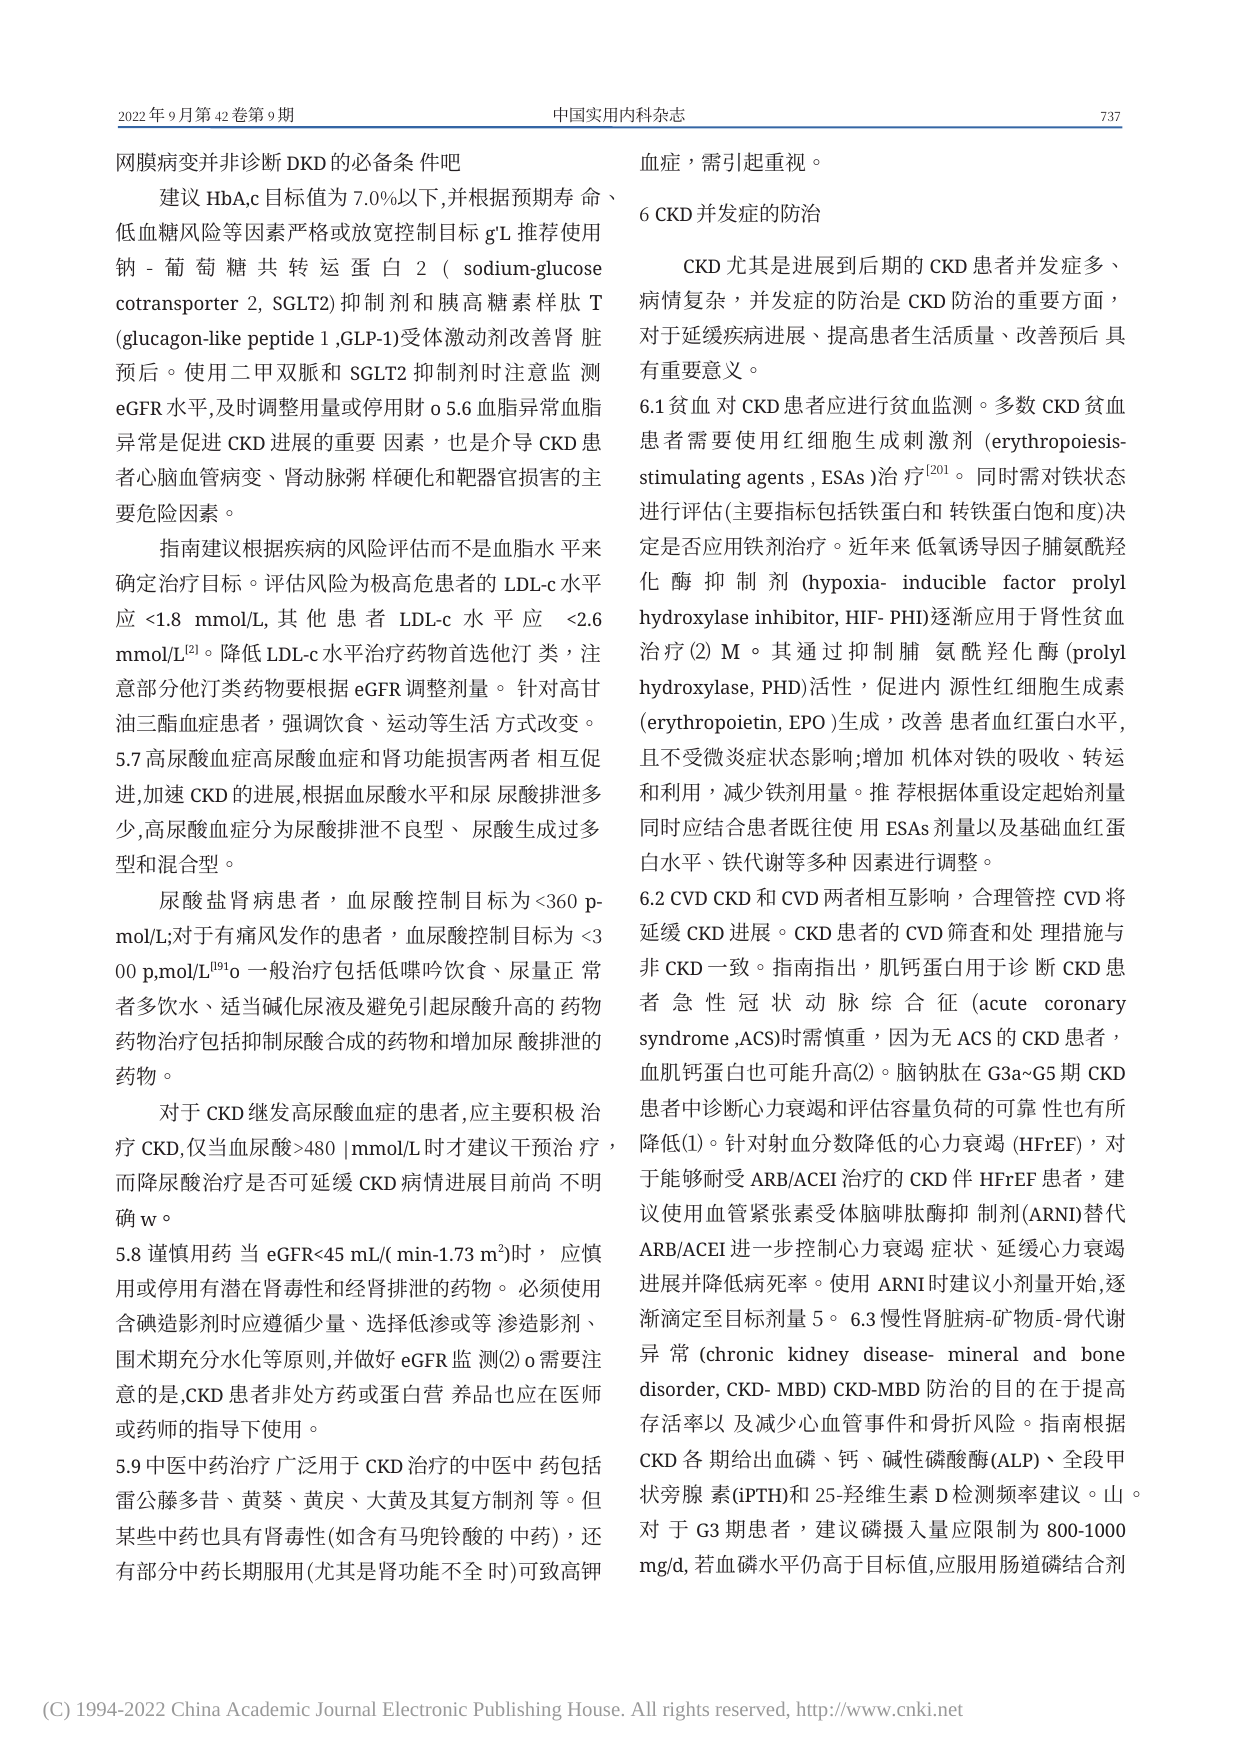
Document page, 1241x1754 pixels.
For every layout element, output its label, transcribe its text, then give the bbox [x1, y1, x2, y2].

text 5.7高尿酸血症高尿酸血症和肾功能损害两者 相互促进,加速CKD的进展,根据血尿酸水平和尿 尿酸排泄多少,高尿酸血症分为尿酸排泄不良型、 尿酸生成过多型和混合型。 [115, 739, 602, 880]
text CKD尤其是进展到后期的CKD患者并发症多、 病情复杂，并发症的防治是CKD防治的重要方面， 对于延缓疾病进展、提高患者生活质量、改善预后 具有重要意义。 [639, 245, 1126, 386]
text 建议HbA,c目标值为7.0%以下,并根据预期寿 命、低血糖风险等因素严格或放宽控制目标g'L 推荐使用钠-葡萄糖共转运蛋白2 ( sodium-glucose cotransporter 2, SGLT2)抑制剂和胰高糖素样肽T (glucagon-like peptide 1 ,GLP-1)受体激动剂改善肾 脏预后。使用二甲双脈和SGLT2抑制剂时注意监 测eGFR水平,及时调整用量或停用財o 5.6血脂异常血脂异常是促进CKD进展的重要 因素，也是介导CKD患者心脑血管病变、肾动脉粥 样硬化和靶器官损害的主要危险因素。 [115, 177, 602, 528]
text 指南建议根据疾病的风险评估而不是血脂水 平来确定治疗目标。评估风险为极高危患者的 LDL-c水平应<1.8 mmol/L,其他患者LDL-c水平应 <2.6 mmol/L[2]。降低LDL-c水平治疗药物首选他汀 类，注意部分他汀类药物要根据eGFR调整剂量。 针对高甘油三酯血症患者，强调饮食、运动等生活 方式改变。 [115, 528, 602, 739]
text 5.9中医中药治疗 广泛用于CKD治疗的中医中 药包括雷公藤多昔、黄葵、黄戻、大黄及其复方制剂 等。但某些中药也具有肾毒性(如含有马兜铃酸的 中药)，还有部分中药长期服用(尤其是肾功能不全 时)可致高钾血症，需引起重视。 [639, 142, 1126, 177]
text 5.9中医中药治疗 广泛用于CKD治疗的中医中 药包括雷公藤多昔、黄葵、黄戻、大黄及其复方制剂 等。但某些中药也具有肾毒性(如含有马兜铃酸的 中药)，还有部分中药长期服用(尤其是肾功能不全 时)可致高钾血症，需引起重视。 [115, 1445, 602, 1587]
text 6.1贫血 对CKD患者应进行贫血监测。多数 CKD贫血患者需要使用红细胞生成刺激剂 (erythropoiesis- stimulating agents , ESAs )治 疗[201。 同时需对铁状态进行评估(主要指标包括铁蛋白和 转铁蛋白饱和度)决定是否应用铁剂治疗。近年来 低氧诱导因子脯氨酰羟化酶抑制剂(hypoxia- inducible factor prolyl hydroxylase inhibitor, HIF- PHI)逐渐应用于肾性贫血治疗⑵M。其通过抑制脯 氨酰羟化酶(prolyl hydroxylase, PHD)活性，促进内 源性红细胞生成素(erythropoietin, EPO )生成，改善 患者血红蛋白水平,且不受微炎症状态影响;增加 机体对铁的吸收、转运和利用，减少铁剂用量。推 荐根据体重设定起始剂量，同时应结合患者既往使 用ESAs剂量以及基础血红蛋白水平、铁代谢等多种 因素进行调整。 [639, 386, 1126, 877]
text 5.5控制高血糖DKD是糖尿病最常见的微血管 并发症之一，高血糖造成的肾脏血流动力学变化及 代谢异常是肾损害的病理基础。DKD的诊断主要 依据糖尿病史、eGFR下降和(或)UACR升高持续超 过3个月，视网膜病变并非诊断DKD的必备条 件吧 [115, 142, 602, 177]
text 6 CKD并发症的防治 [639, 194, 1126, 229]
text 5.8 谨慎用药 当 eGFR<45 mL/( min-1.73 m2)时， 应慎用或停用有潜在肾毒性和经肾排泄的药物。 必须使用含碘造影剂时应遵循少量、选择低渗或等 渗造影剂、围术期充分水化等原则,并做好eGFR监 测⑵o需要注意的是,CKD患者非处方药或蛋白营 养品也应在医师或药师的指导下使用。 [115, 1233, 602, 1445]
text 对于CKD继发高尿酸血症的患者,应主要积极 治疗CKD,仅当血尿酸>480 |mmol/L时才建议干预治 疗，而降尿酸治疗是否可延缓CKD病情进展目前尚 不明确w。 [115, 1092, 602, 1233]
text 尿酸盐肾病患者，血尿酸控制目标为<360 p-mol/L;对于有痛风发作的患者，血尿酸控制目标为 <300 p,mol/L[l91o 一般治疗包括低喋吟饮食、尿量正 常者多饮水、适当碱化尿液及避免引起尿酸升高的 药物，药物治疗包括抑制尿酸合成的药物和增加尿 酸排泄的药物。 [115, 880, 602, 1092]
